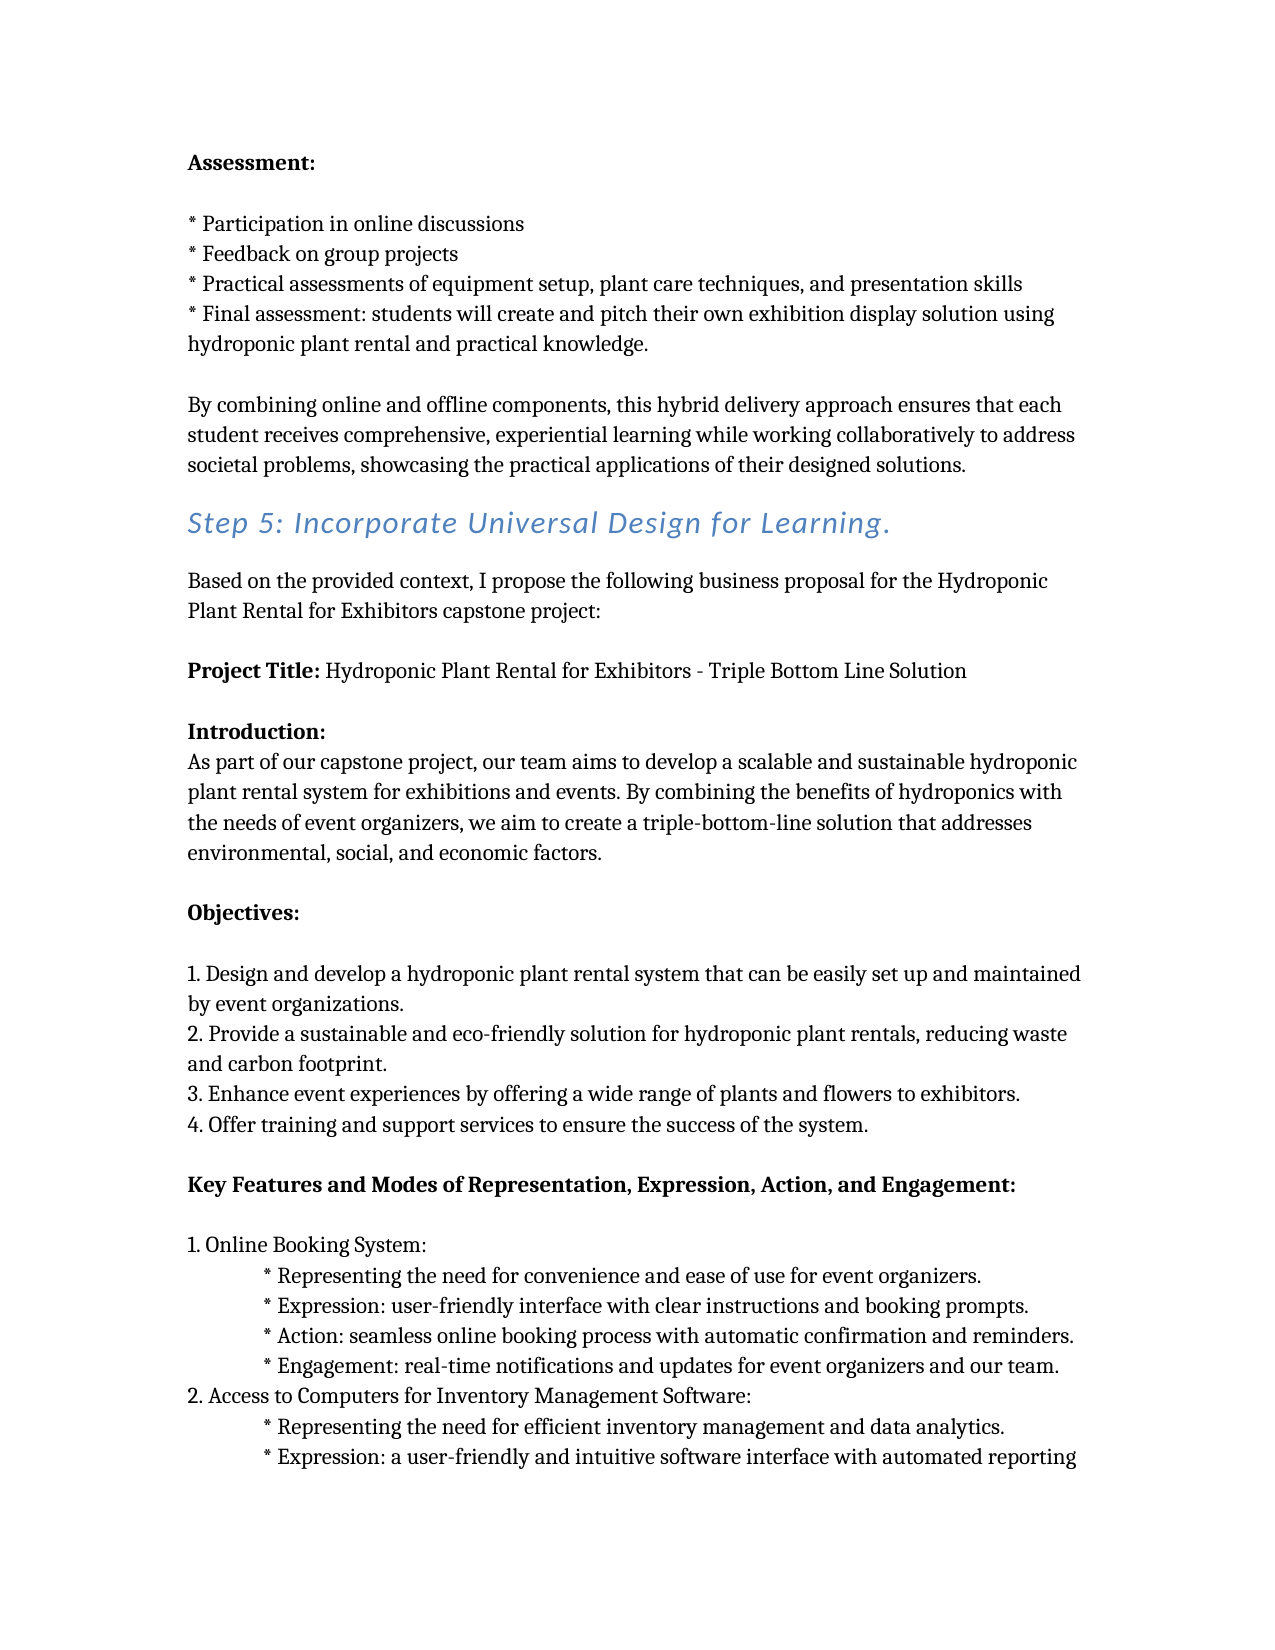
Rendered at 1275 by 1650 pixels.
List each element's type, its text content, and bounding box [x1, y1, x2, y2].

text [187, 150, 1087, 478]
subtitle Step 5: Incorporate Universal Design for Learning. [187, 503, 1087, 541]
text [187, 568, 1087, 1470]
